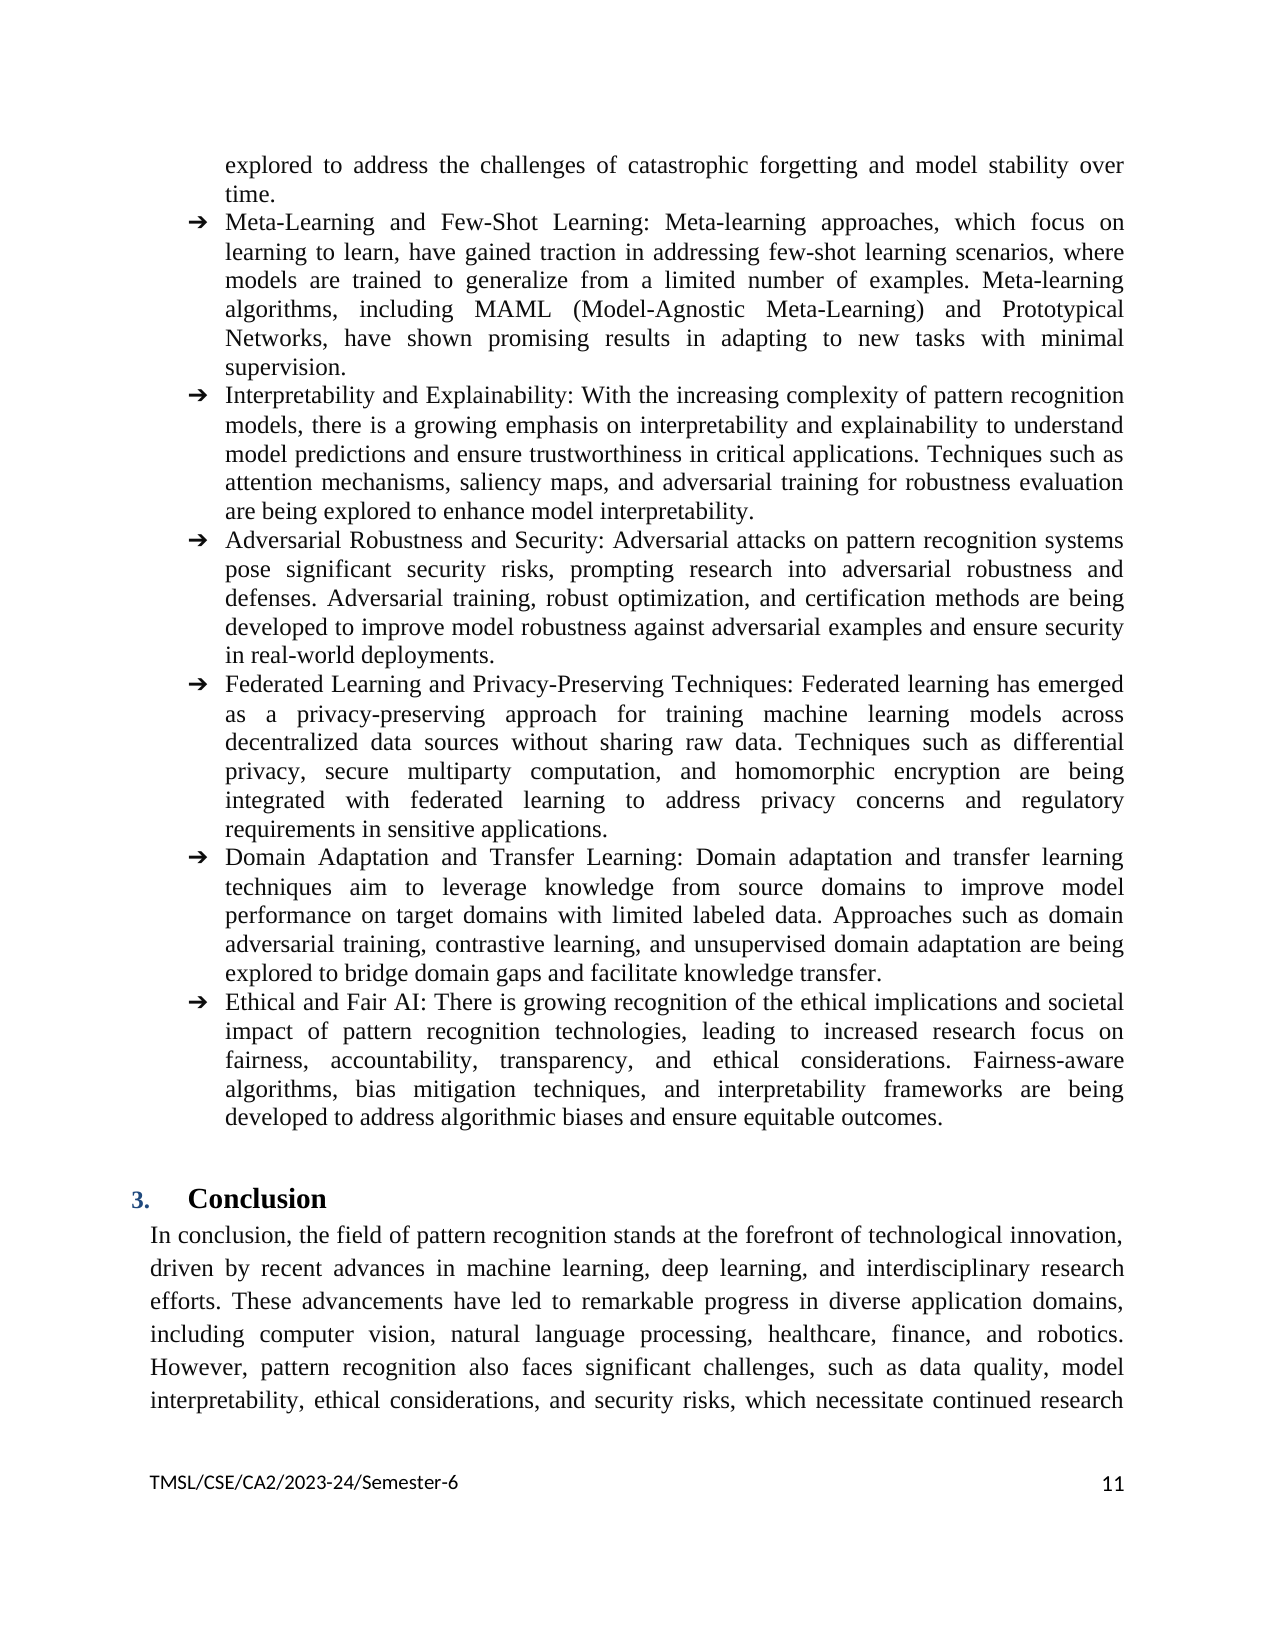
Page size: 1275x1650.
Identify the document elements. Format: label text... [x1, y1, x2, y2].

list Federated Learning and Privacy-Preserving Techniques: Federated learning has emerged as a privacy-preserving approach for training machine learning models across decentralized data sources without sharing raw data. Techniques such as differential privacy, secure multiparty computation, and homomorphic encryption are being integrated with federated learning to address privacy concerns and regulatory requirements in sensitive applications. [187, 669, 1125, 842]
list Ethical and Fair AI: There is growing recognition of the ethical implications and societal impact of pattern recognition technologies, leading to increased research focus on fairness, accountability, transparency, and ethical considerations. Fairness-aware algorithms, bias mitigation techniques, and interpretability frameworks are being developed to address algorithmic biases and ensure equitable outcomes. [187, 987, 1125, 1131]
list Adversarial Robustness and Security: Adversarial attacks on pattern recognition systems pose significant security risks, prompting research into adversarial robustness and defenses. Adversarial training, robust optimization, and certification methods are being developed to improve model robustness against adversarial examples and ensure security in real-world deployments. [187, 525, 1125, 669]
list Interpretability and Explainability: With the increasing complexity of pattern recognition models, there is a growing emphasis on interpretability and explainability to understand model predictions and ensure trustworthiness in critical applications. Techniques such as attention mechanisms, saliency maps, and adversarial training for robustness evaluation are being explored to enhance model interpretability. [187, 381, 1125, 525]
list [187, 150, 1125, 207]
list Domain Adaptation and Transfer Learning: Domain adaptation and transfer learning techniques aim to leverage knowledge from source domains to improve model performance on target domains with limited labeled data. Approaches such as domain adversarial training, contrastive learning, and unsupervised domain adaptation are being explored to bridge domain gaps and facilitate knowledge transfer. [187, 842, 1125, 987]
list Meta-Learning and Few-Shot Learning: Meta-learning approaches, which focus on learning to learn, have gained traction in addressing few-shot learning scenarios, where models are trained to generalize from a limited number of examples. Meta-learning algorithms, including MAML (Model-Agnostic Meta-Learning) and Prototypical Networks, have shown promising results in adapting to new tasks with minimal supervision. [187, 207, 1125, 381]
subtitle Conclusion [150, 1181, 1125, 1215]
